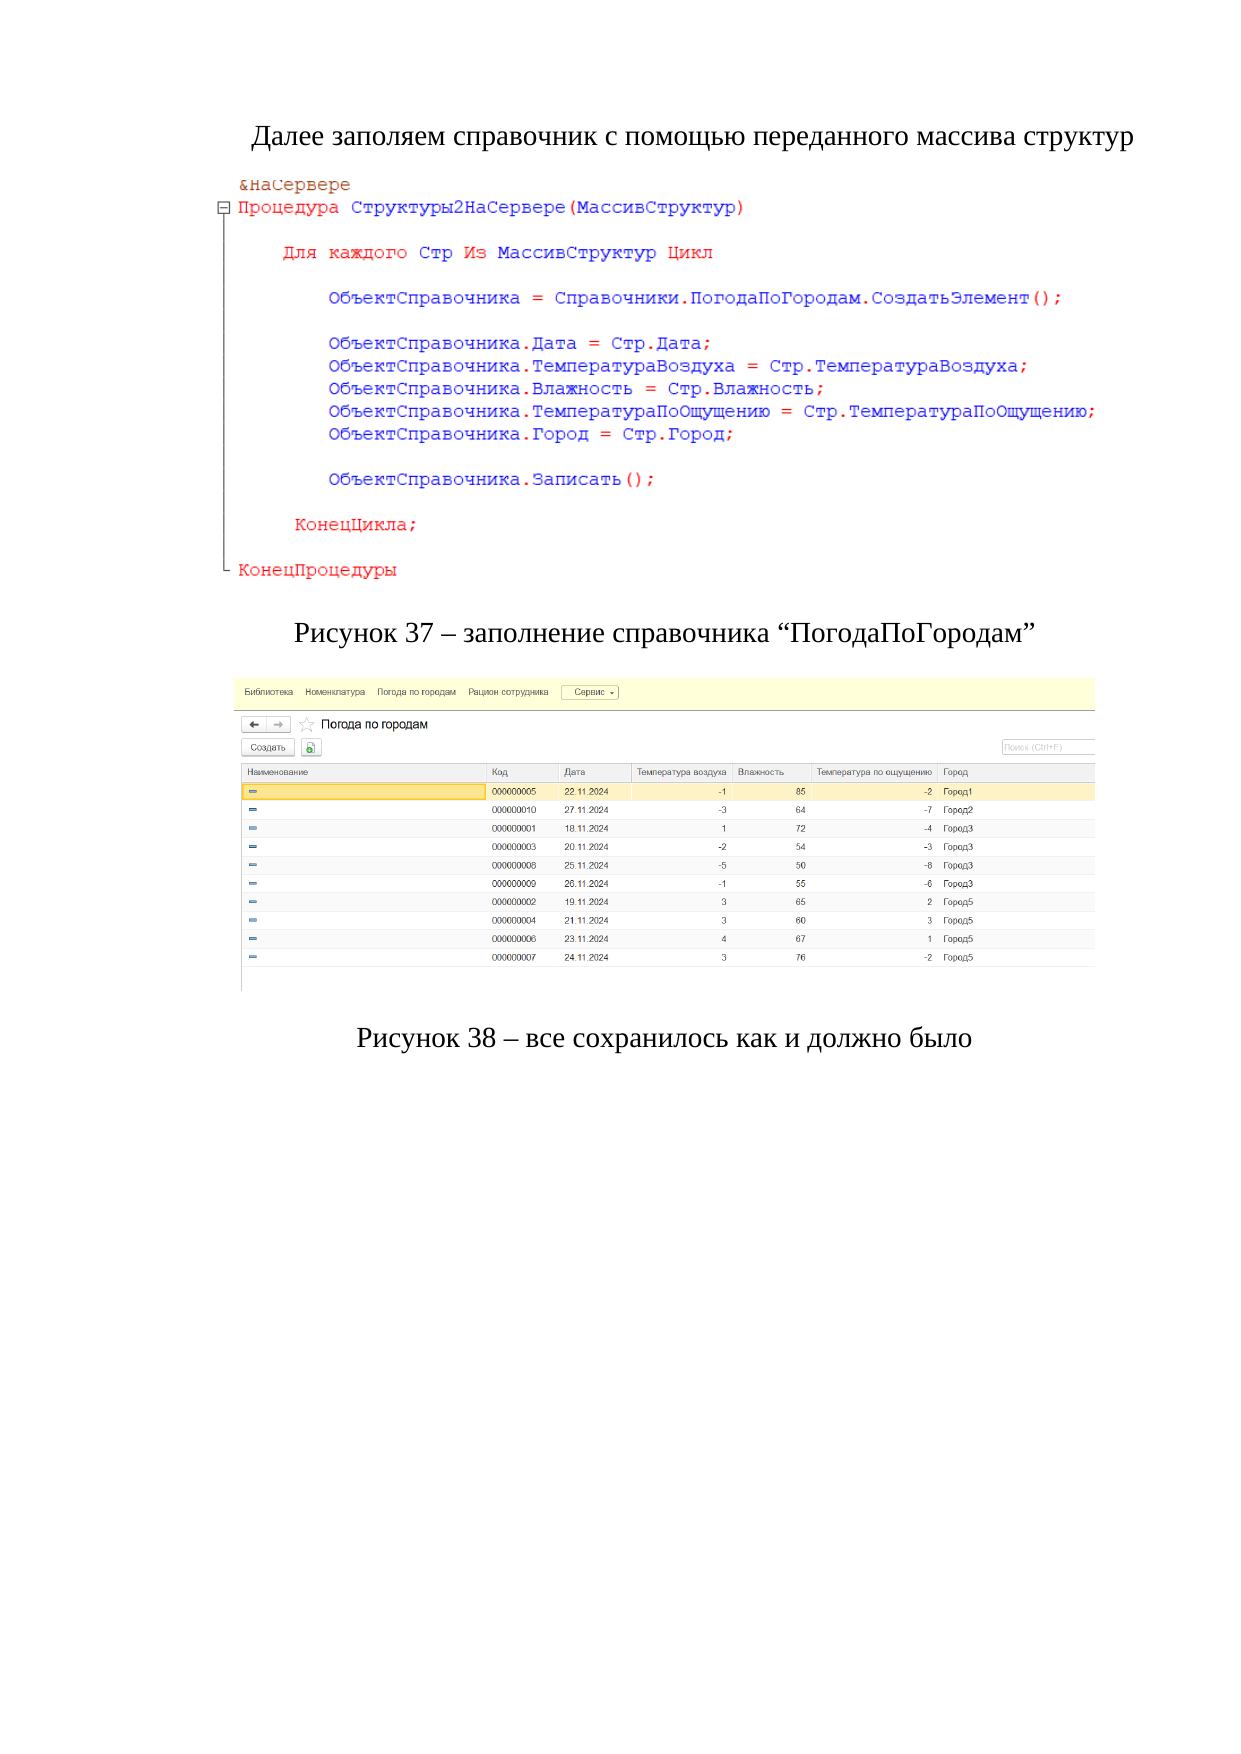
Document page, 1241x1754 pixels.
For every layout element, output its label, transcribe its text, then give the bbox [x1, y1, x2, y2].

text Далее заполяем справочник с помощью переданного массива структур [177, 118, 1152, 152]
picture [212, 180, 1117, 587]
text Рисунок 37 – заполнение справочника “ПогодаПоГородам” [177, 616, 1152, 649]
text Рисунок 38 – все сохранилось как и должно было [177, 1020, 1152, 1053]
picture [233, 678, 1095, 991]
